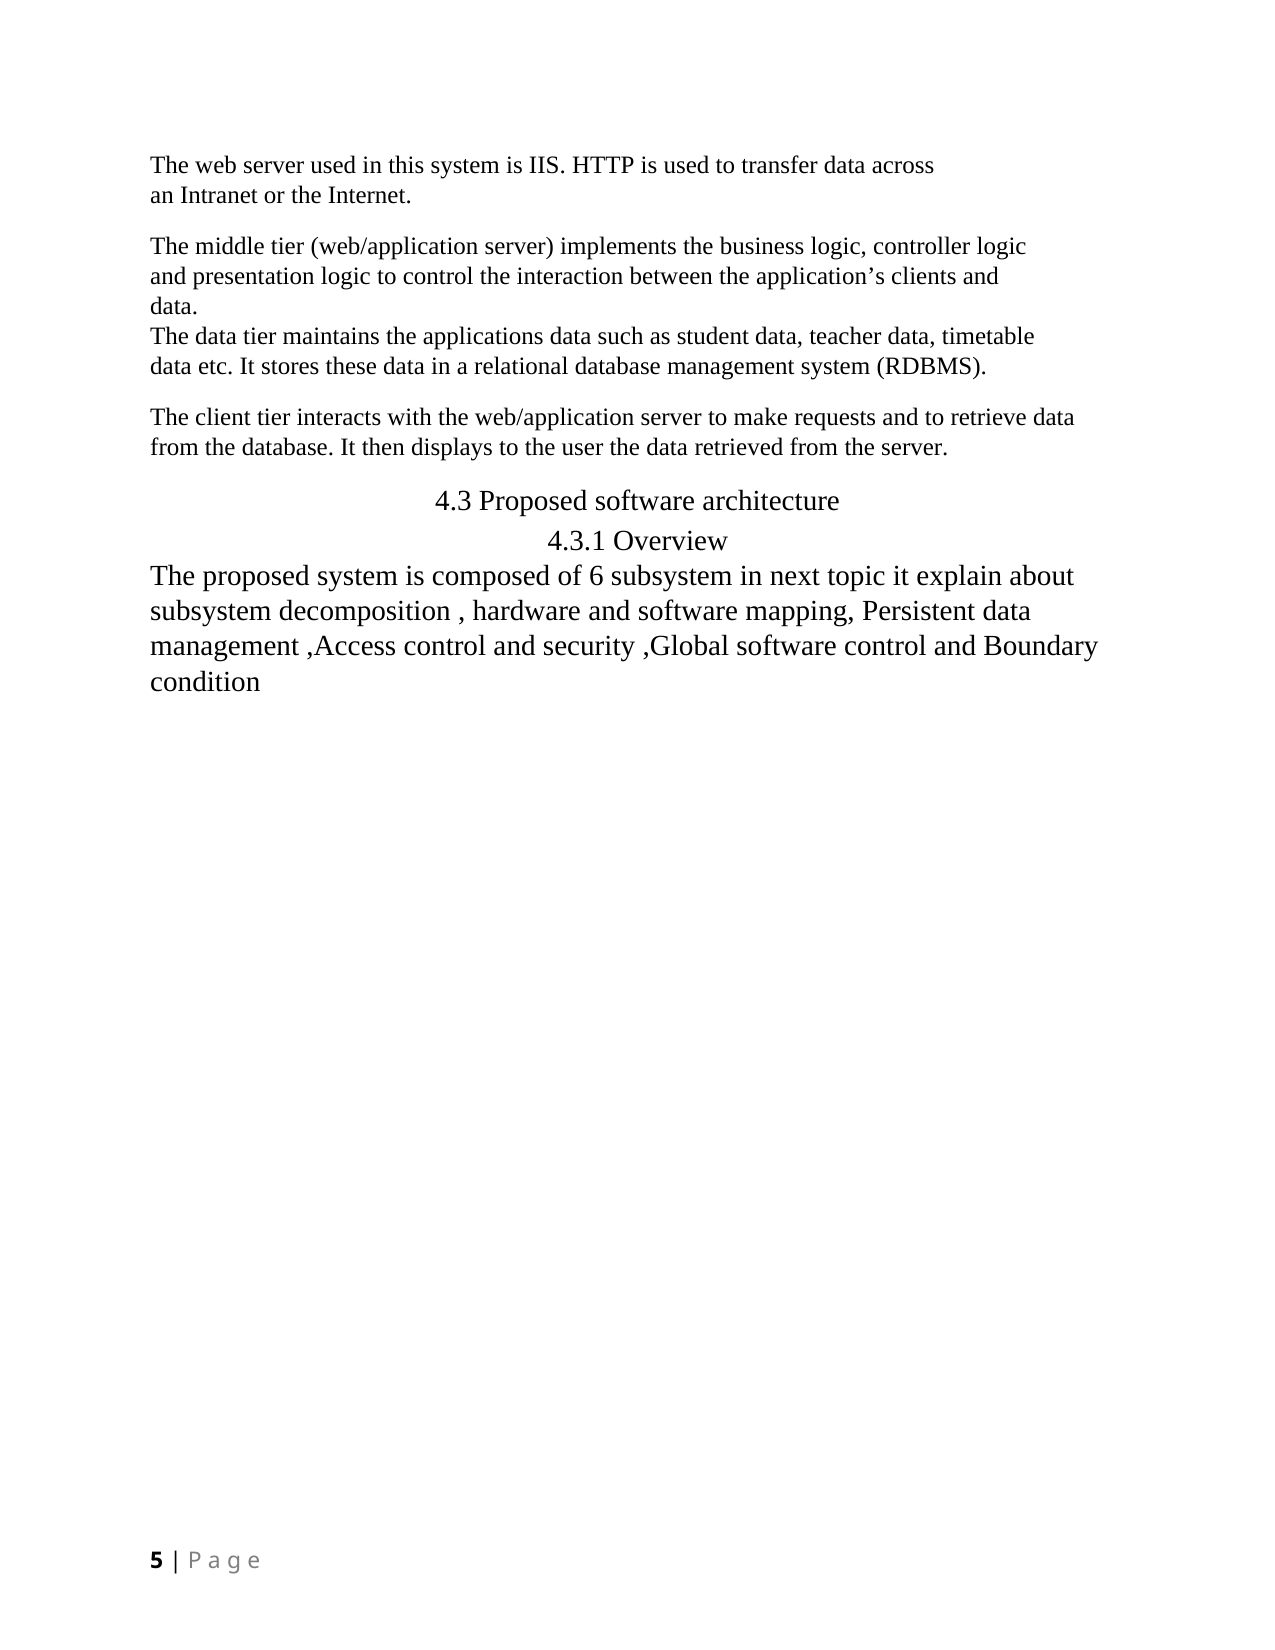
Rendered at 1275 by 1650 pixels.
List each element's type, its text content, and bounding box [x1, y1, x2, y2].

subtitle 4.3.1 Overview [150, 523, 1125, 556]
text The middle tier (web/application server) implements the business logic, controller logic and presentation logic to control the interaction between the application’s clients and data. The data tier maintains the applications data such as student data, teacher data, timetable data etc. It stores these data in a relational database management system (RDBMS). [150, 231, 1125, 380]
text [150, 150, 1125, 209]
text The client tier interacts with the web/application server to make requests and to retrieve data from the database. It then displays to the user the data retrieved from the server. [150, 402, 1125, 461]
text The proposed system is composed of 6 subsystem in next topic it explain about subsystem decomposition , hardware and software mapping, Persistent data management ,Access control and security ,Global software control and Boundary condition [150, 558, 1125, 697]
subtitle 4.3 Proposed software architecture [150, 483, 1125, 517]
